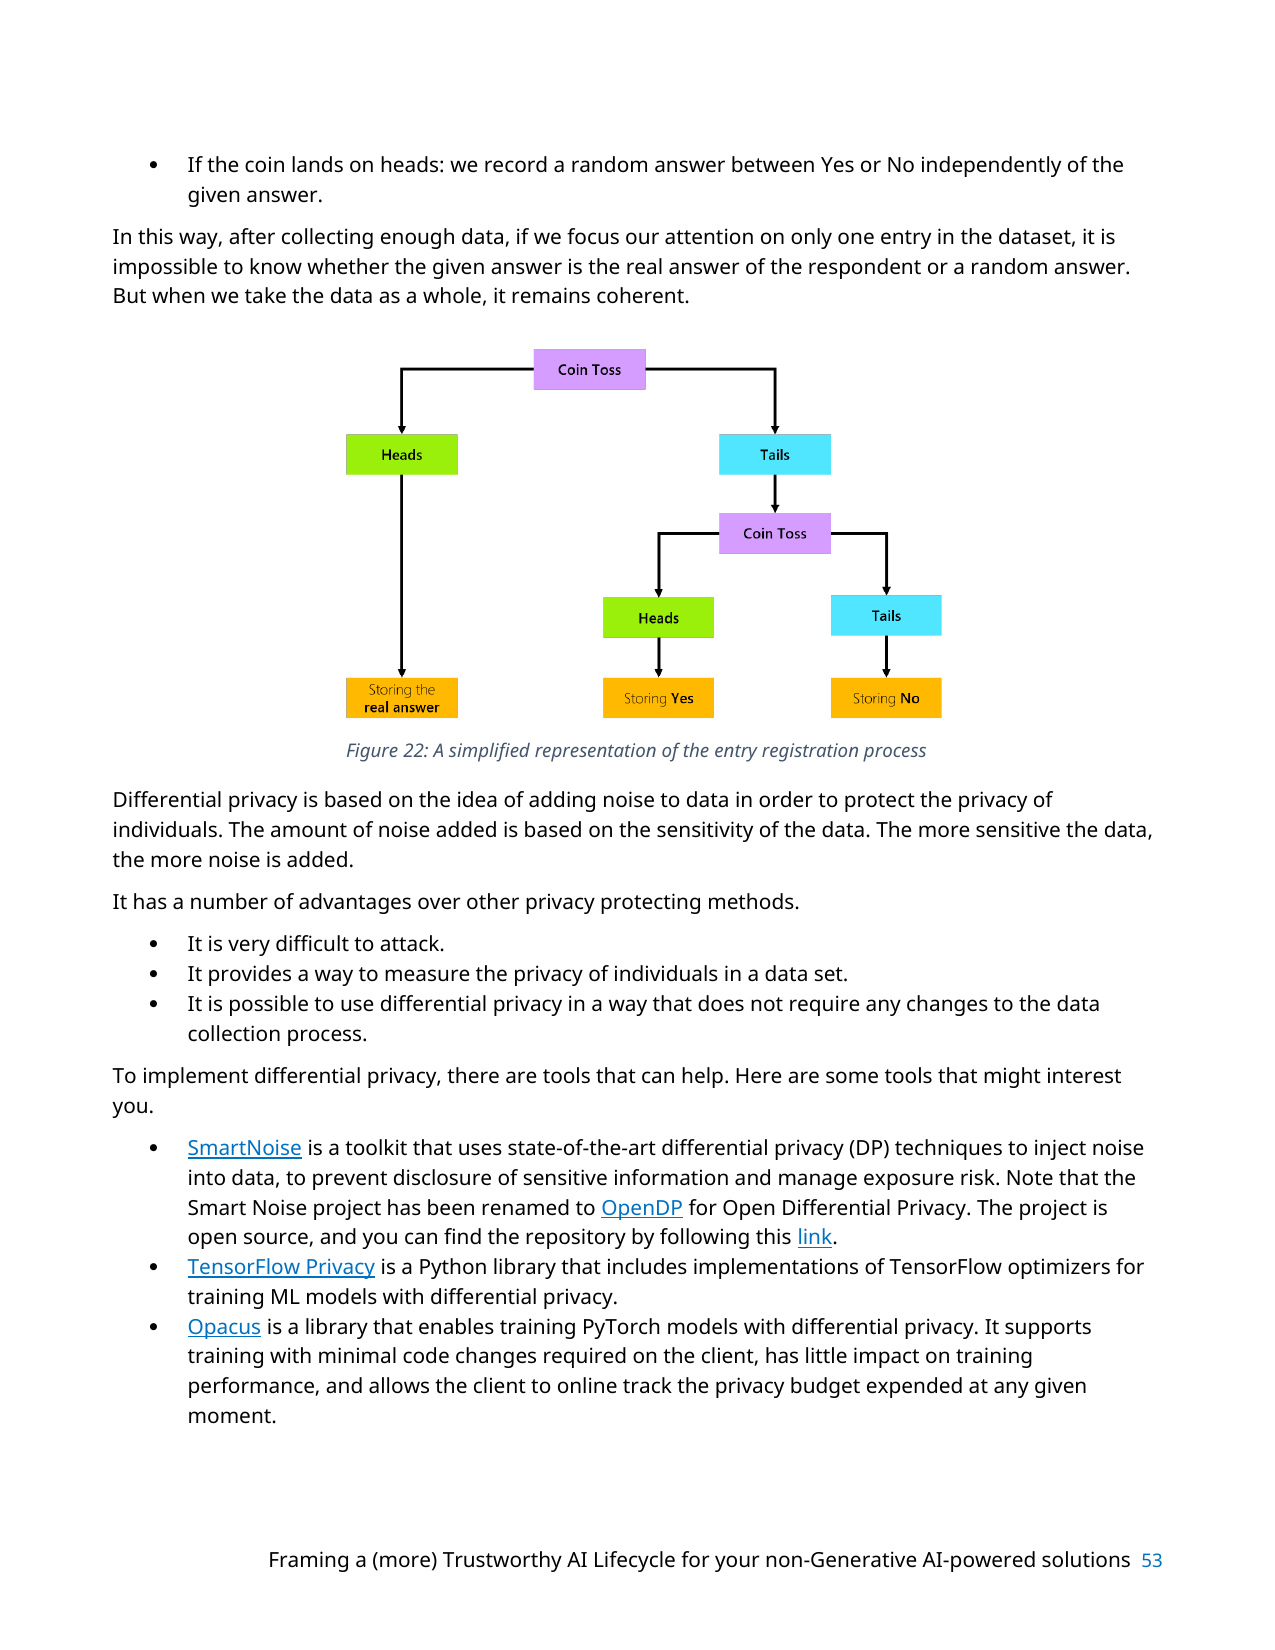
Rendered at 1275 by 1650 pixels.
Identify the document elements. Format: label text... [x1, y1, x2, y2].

list It is very difficult to attack. [150, 929, 1162, 958]
text In this way, after collecting enough data, if we focus our attention on only one entry in the dataset, it is impossible to know whether the given answer is the real answer of the respondent or a random answer. But when we take the data as a whole, it remains coherent. [112, 222, 1162, 310]
list SmartNoise is a toolkit that uses state-of-the-art differential privacy (DP) techniques to inject noise into data, to prevent disclosure of sensitive information and manage exposure risk. Note that the Smart Noise project has been renamed to OpenDP for Open Differential Privacy. The project is open source, and you can find the repository by following this link. [150, 1133, 1162, 1251]
list TensorFlow Privacy is a Python library that includes implementations of TensorFlow optimizers for training ML models with differential privacy. [150, 1252, 1162, 1310]
list If the coin lands on heads: we record a random answer between Yes or No independently of the given answer. [150, 150, 1162, 208]
text Differential privacy is based on the idea of adding noise to data in order to protect the privacy of individuals. The amount of noise added is based on the sensitivity of the data. The more sensitive the data, the more noise is added. [112, 785, 1162, 873]
picture [333, 323, 942, 724]
text It has a number of advantages over other privacy protecting methods. [112, 887, 1162, 915]
list Opacus is a library that enables training PyTorch models with differential privacy. It supports training with minimal code changes required on the client, has little impact on training performance, and allows the client to online track the privacy budget expended at any given moment. [150, 1312, 1162, 1429]
list It provides a way to measure the privacy of individuals in a data set. [150, 959, 1162, 987]
text To implement differential privacy, there are tools that can help. Here are some tools that might interest you. [112, 1061, 1162, 1119]
list It is possible to use differential privacy in a way that does not require any changes to the data collection process. [150, 989, 1162, 1047]
